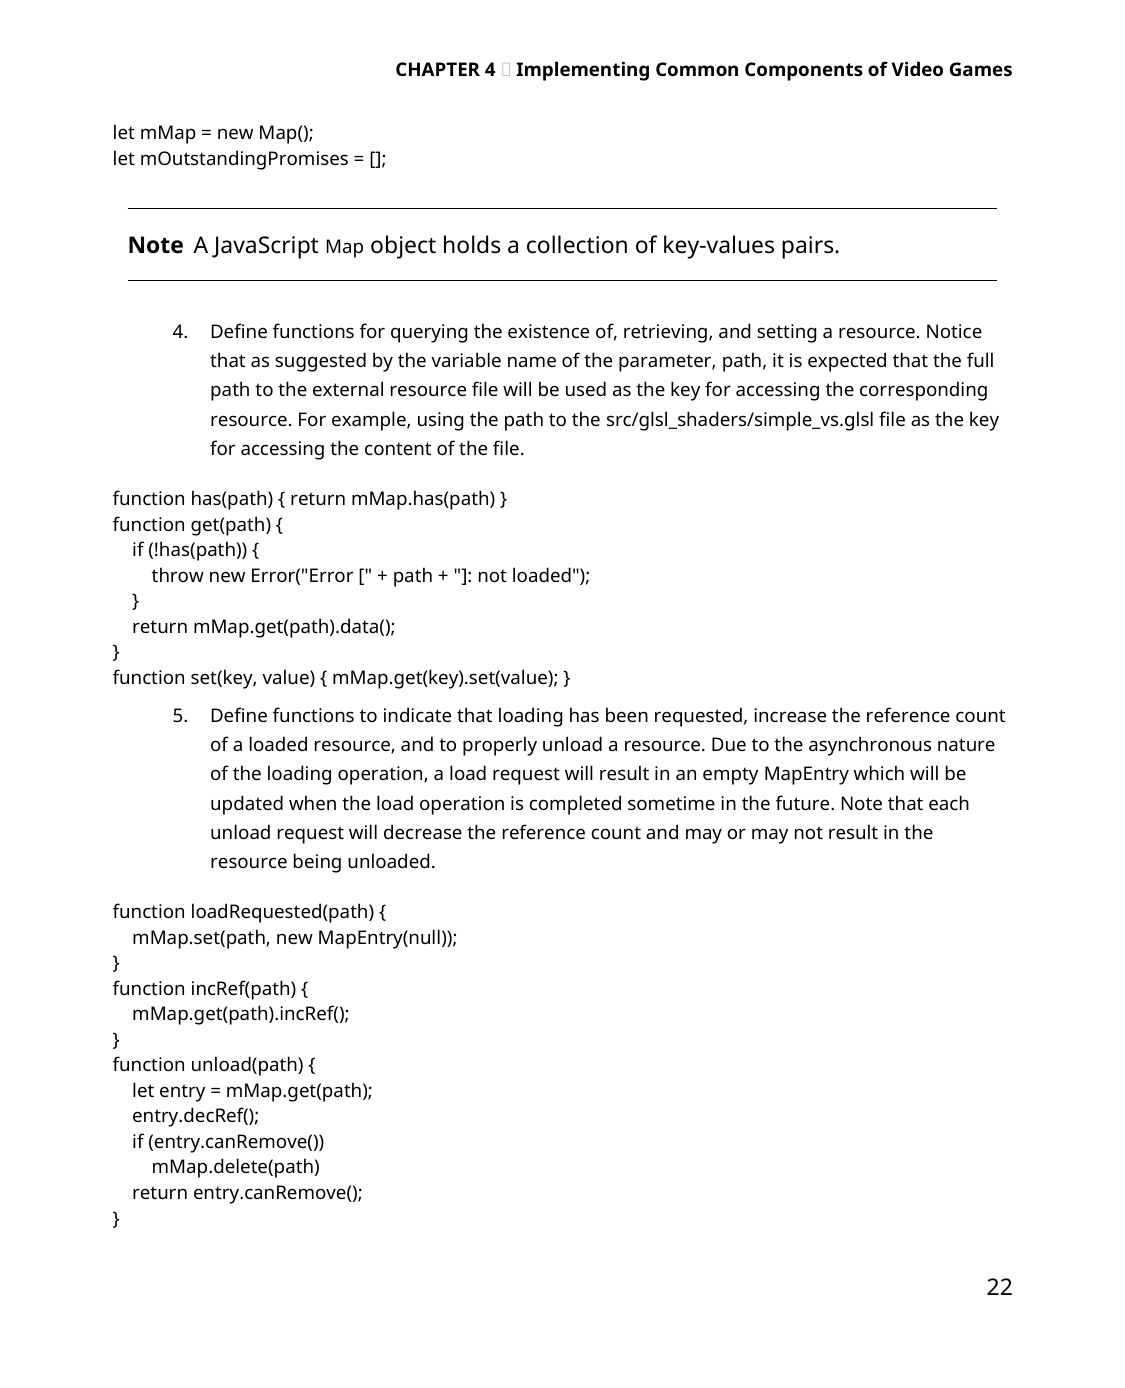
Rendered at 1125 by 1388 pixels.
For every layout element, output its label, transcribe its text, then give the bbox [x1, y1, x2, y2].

text mMap.delete(path) [112, 1154, 1012, 1179]
text if (!has(path)) { [112, 536, 1012, 562]
text let mMap = new Map(); [112, 119, 1012, 145]
list Define functions for querying the existence of, retrieving, and setting a resource. Notice that as suggested by the variable name of the parameter, path, it is expected that the full path to the external resource file will be used as the key for accessing the corresponding resource. For example, using the path to the src/glsl_shaders/simple_vs.glsl file as the key for accessing the content of the file. [172, 318, 1012, 461]
text Note A JavaScript Map object holds a collection of key-values pairs. [127, 209, 997, 281]
text function unload(path) { [112, 1052, 1012, 1077]
text return mMap.get(path).data(); [112, 613, 1012, 638]
text function loadRequested(path) { [112, 898, 1012, 924]
text function set(key, value) { mMap.get(key).set(value); } [112, 664, 1012, 689]
text mMap.get(path).incRef(); [112, 1001, 1012, 1026]
text return entry.canRemove(); [112, 1179, 1012, 1205]
text } [112, 1026, 1012, 1052]
text if (entry.canRemove()) [112, 1128, 1012, 1154]
list Define functions to indicate that loading has been requested, increase the reference count of a loaded resource, and to properly unload a resource. Due to the asynchronous nature of the loading operation, a load request will result in an empty MapEntry which will be updated when the load operation is completed sometime in the future. Note that each unload request will decrease the reference count and may or may not result in the resource being unloaded. [172, 702, 1012, 874]
text throw new Error("Error [" + path + "]: not loaded"); [112, 562, 1012, 587]
text function get(path) { [112, 511, 1012, 536]
text let mOutstandingPromises = []; [112, 145, 1012, 170]
text } [112, 638, 1012, 664]
text } [112, 949, 1012, 975]
text function incRef(path) { [112, 975, 1012, 1001]
text entry.decRef(); [112, 1103, 1012, 1128]
text } [112, 587, 1012, 613]
text let entry = mMap.get(path); [112, 1077, 1012, 1103]
text function has(path) { return mMap.has(path) } [112, 485, 1012, 511]
text } [112, 1205, 1012, 1230]
text mMap.set(path, new MapEntry(null)); [112, 924, 1012, 949]
